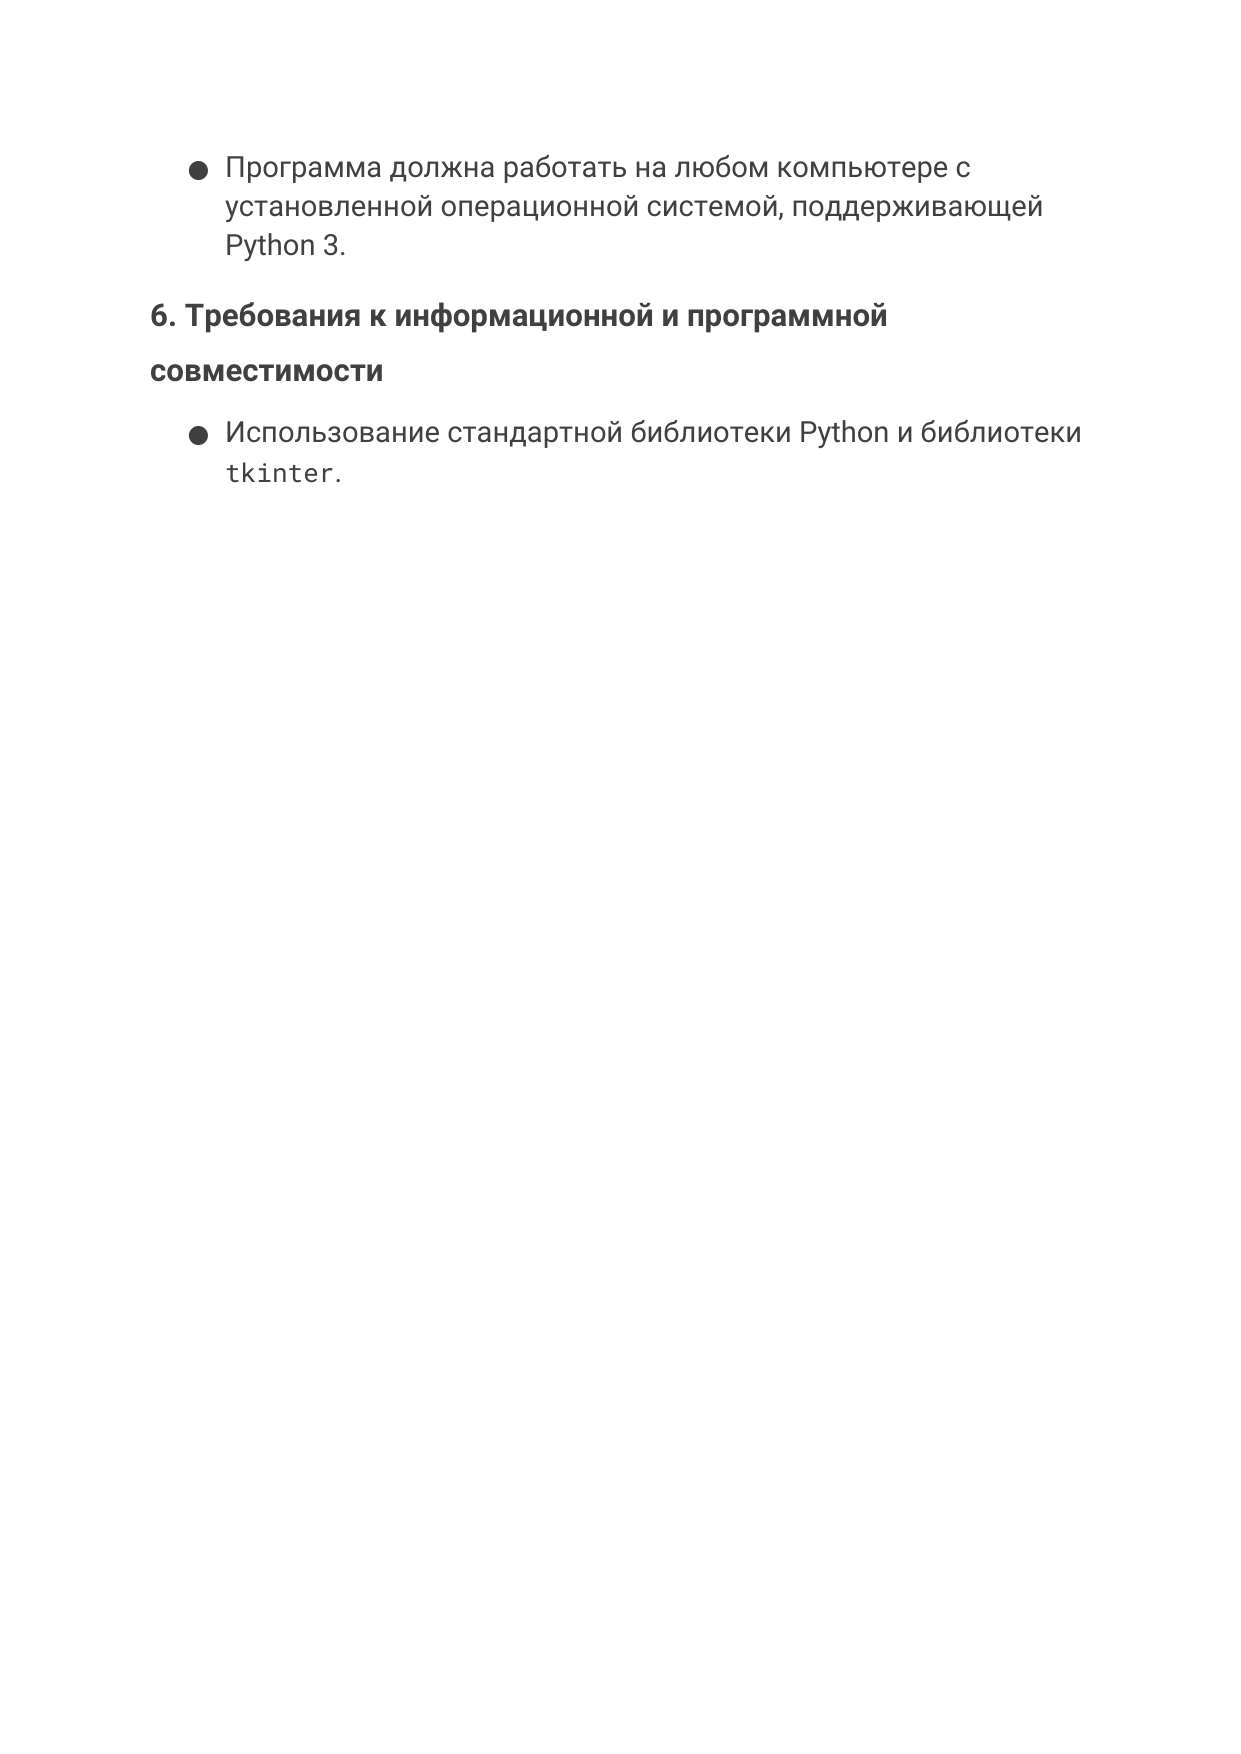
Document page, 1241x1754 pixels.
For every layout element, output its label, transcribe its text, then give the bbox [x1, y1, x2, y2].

subtitle 6. Требования к информационной и программной совместимости [150, 297, 1090, 389]
list Использование стандартной библиотеки Python и библиотеки tkinter. [187, 415, 1090, 489]
list Программа должна работать на любом компьютере с установленной операционной системой, поддерживающей Python 3. [187, 150, 1090, 263]
